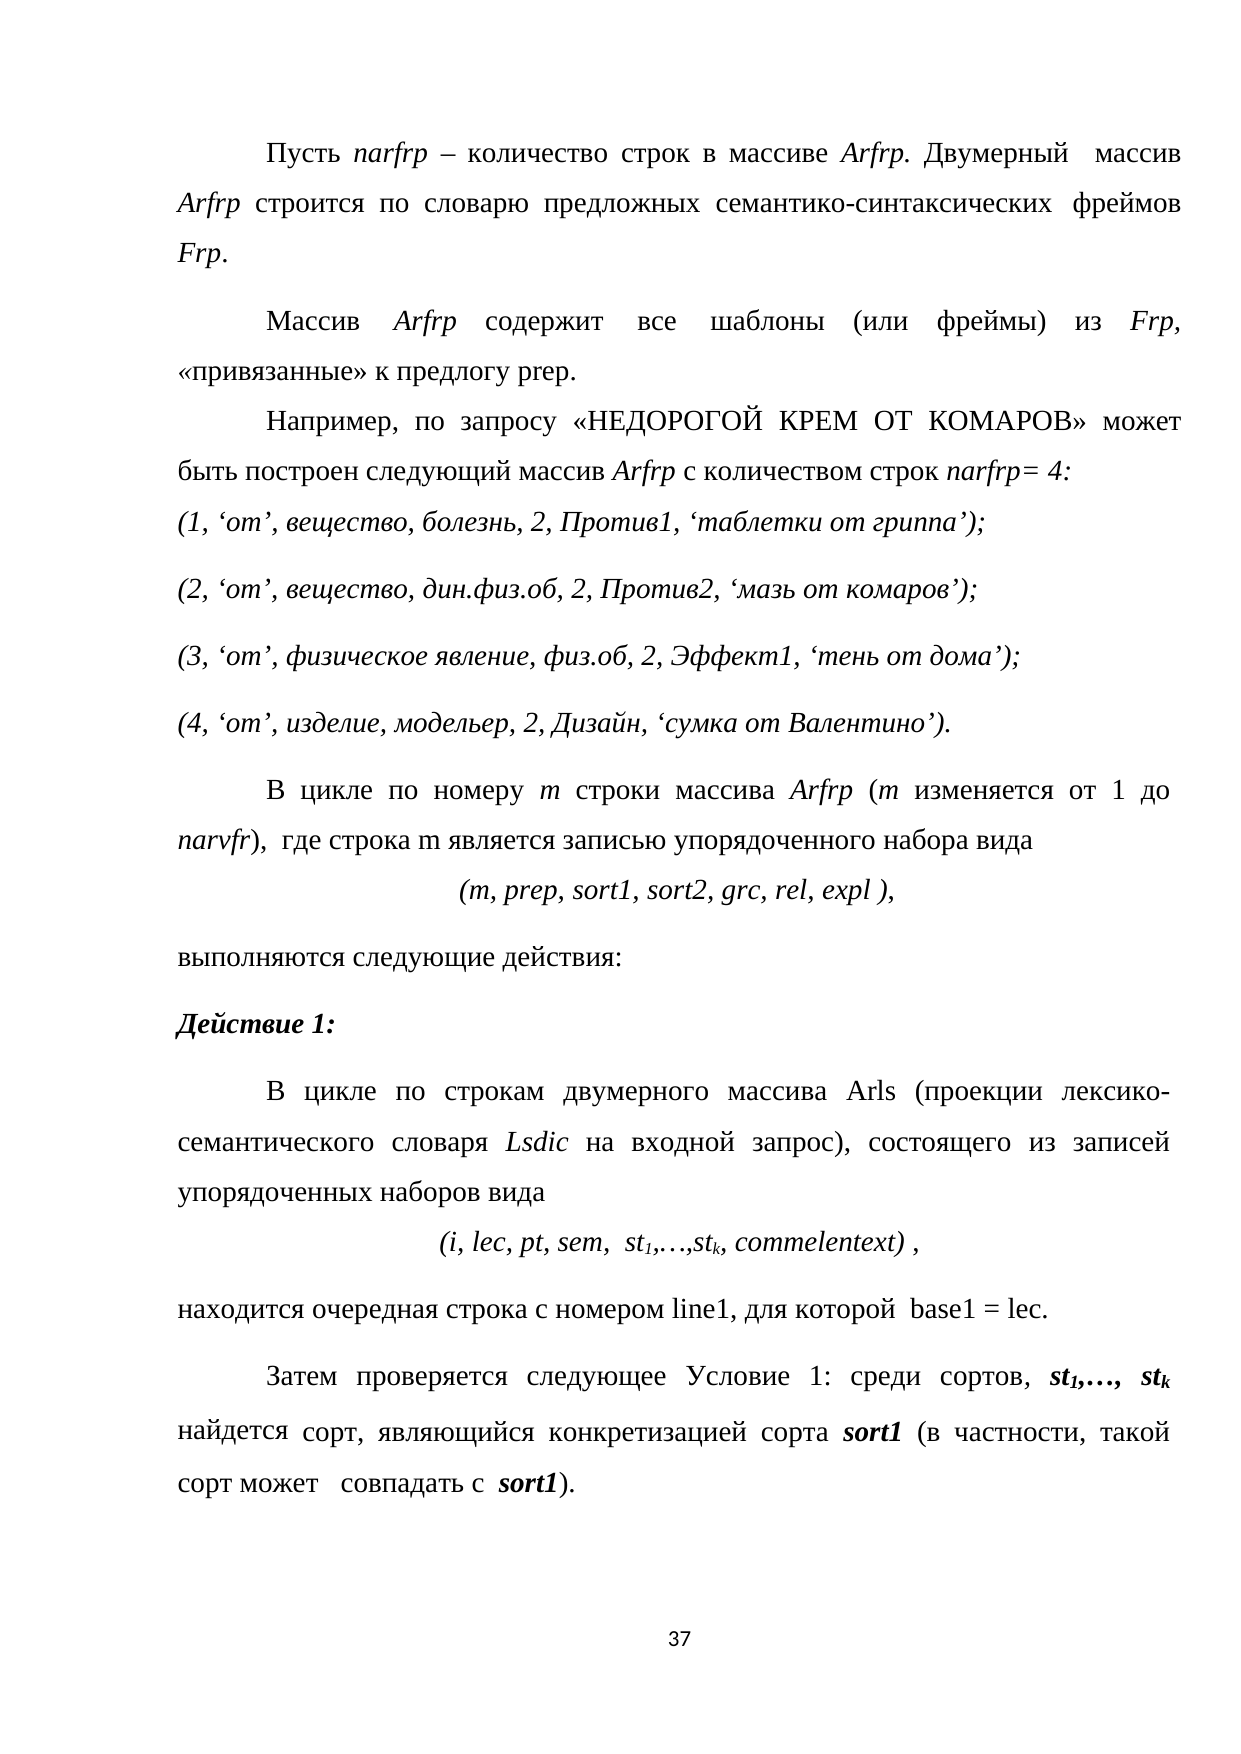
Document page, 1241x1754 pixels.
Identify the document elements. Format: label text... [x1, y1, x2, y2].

text (4, ‘от’, изделие, модельер, 2, Дизайн, ‘сумка от Валентино’). [177, 705, 1038, 738]
text В цикле по номеру m строки массива Arfrp (m изменяется от 1 до narvfr), где строка m является записью упорядоченного набора вида [177, 772, 1170, 856]
text (2, ‘от’, вещество, дин.физ.об, 2, Против2, ‘мазь от комаров’); [177, 571, 1006, 604]
text Например, по запросу «НЕДОРОГОЙ КРЕМ ОТ КОМАРОВ» может быть построен следующий массив Arfrp с количеством строк narfrp= 4: [177, 403, 1181, 487]
text выполняются следующие действия: [177, 939, 1181, 973]
text Затем проверяется следующее Условие 1: среди сортов, st1,…, stk найдется сорт, являющийся конкретизацией сорта sort1 (в частности, такой сорт может совпадать с sort1). [177, 1358, 1170, 1498]
text Массив Arfrp содержит все шаблоны (или фреймы) из Frp, «привязанные» к предлогу prep. [177, 303, 1181, 386]
text (3, ‘от’, физическое явление, физ.об, 2, Эффект1, ‘тень от дома’); [177, 638, 1038, 671]
text Пусть narfrp – количество строк в массиве Arfrp. Двумерный массив Arfrp строится по словарю предложных cемантико-синтаксических фреймов Frp. [177, 135, 1181, 269]
text (1, ‘от’, вещество, болезнь, 2, Против1, ‘таблетки от гриппа’); [177, 504, 1006, 537]
text Действие 1: [177, 1006, 1181, 1040]
text (m, prep, sort1, sort2, grc, rel, expl ), [177, 872, 1181, 906]
text находится очередная строка с номером line1, для которой base1 = lec. [177, 1292, 1181, 1325]
text (i, lec, pt, sem, st1,…,stk, commelentext) , [177, 1224, 1181, 1258]
text В цикле по строкам двумерного массива Arls (проекции лексико- семантического словаря Lsdic на входной запрос), состоящего из записей упорядоченных наборов вида [177, 1073, 1170, 1208]
